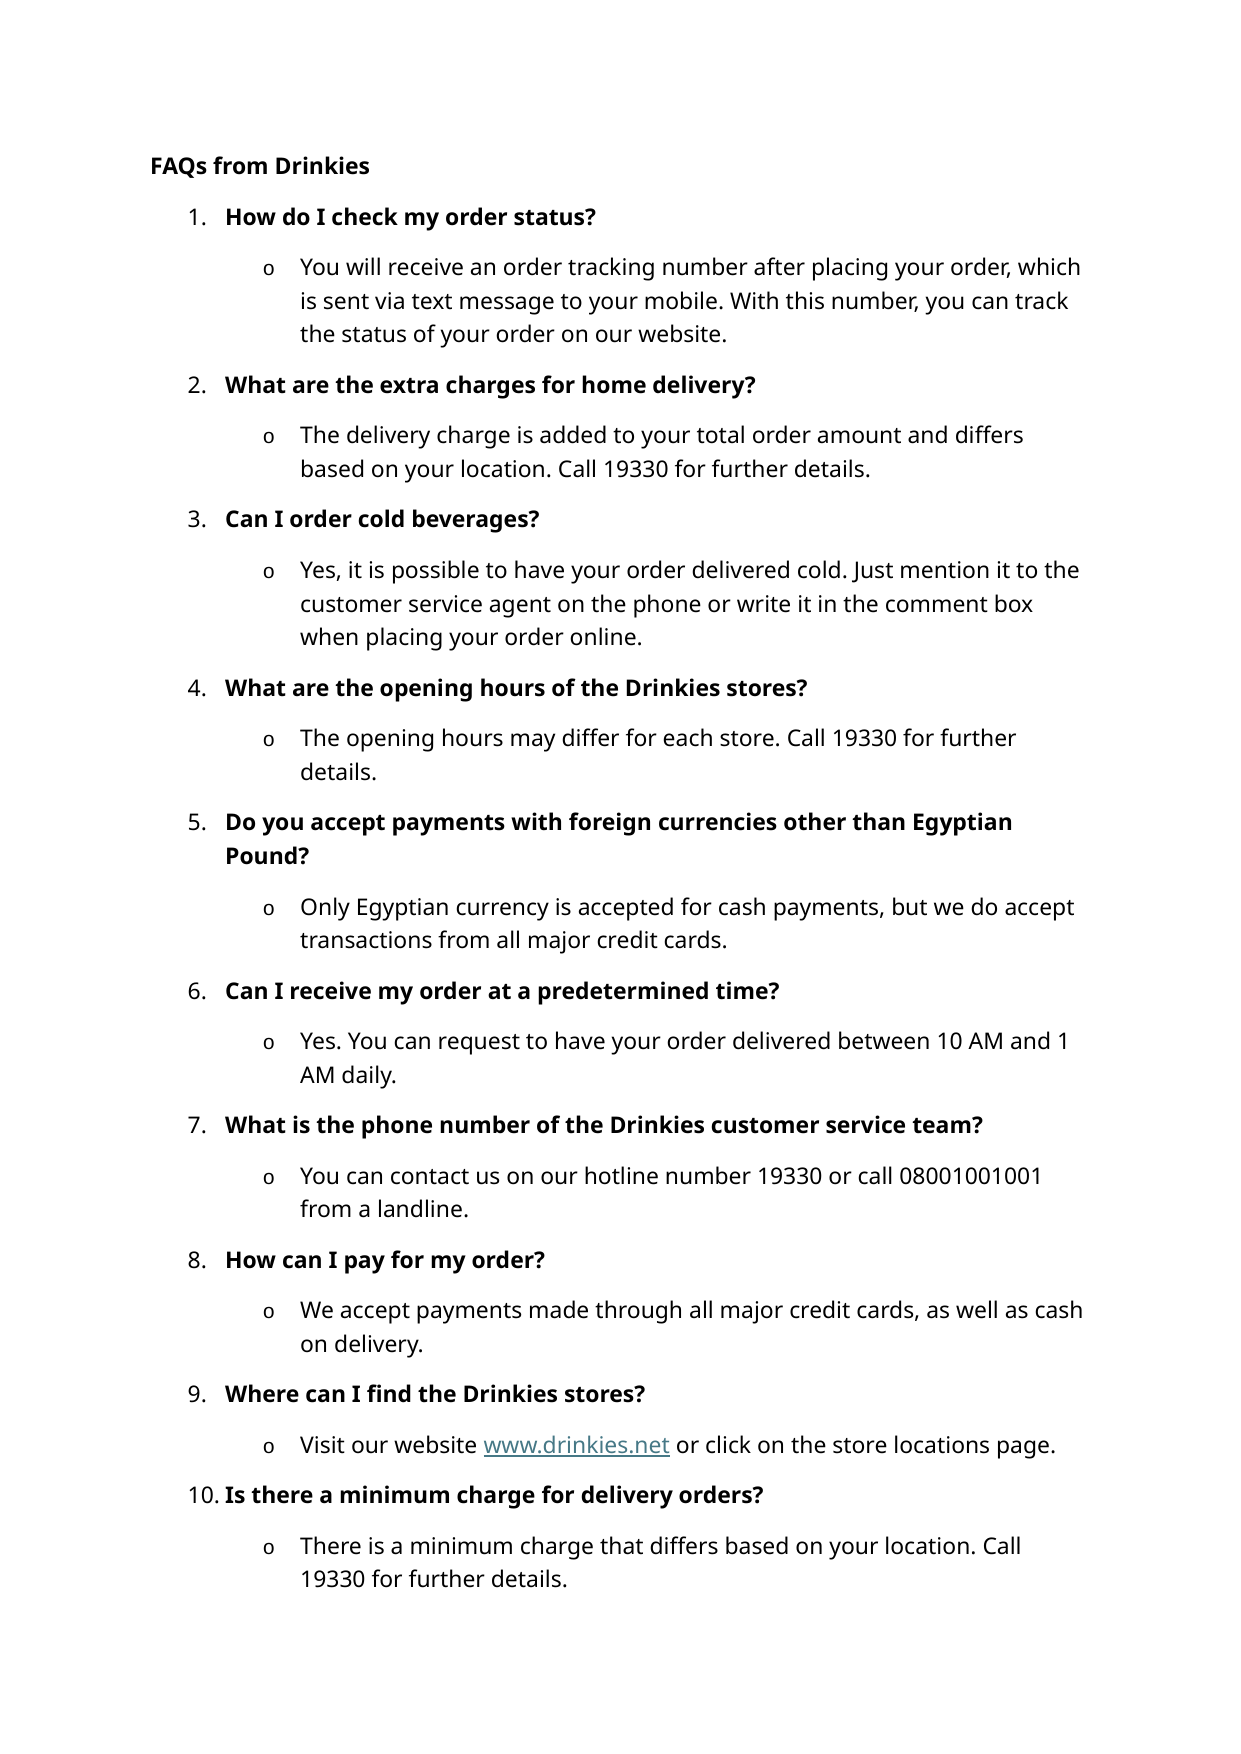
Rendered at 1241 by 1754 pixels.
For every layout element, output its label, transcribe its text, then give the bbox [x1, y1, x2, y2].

list What is the phone number of the Drinkies customer service team? [187, 1109, 1090, 1140]
list You will receive an order tracking number after placing your order, which is sent via text message to your mobile. With this number, you can track the status of your order on our website. [262, 251, 1090, 349]
list Only Egyptian currency is accepted for cash payments, but we do accept transactions from all major credit cards. [262, 890, 1090, 955]
list Can I order cold beverages? [187, 503, 1090, 534]
list Is there a minimum charge for delivery orders? [187, 1479, 1090, 1510]
list Do you accept payments with foreign currencies other than Egyptian Pound? [187, 806, 1090, 871]
list Yes. You can request to have your order delivered between 10 AM and 1 AM daily. [262, 1025, 1090, 1090]
list How do I check my order status? [187, 200, 1090, 232]
list You can contact us on our hotline number 19330 or call 08001001001 from a landline. [262, 1159, 1090, 1224]
list Visit our website www.drinkies.net or click on the store locations page. [262, 1429, 1090, 1460]
text FAQs from Drinkies [150, 150, 1090, 181]
list What are the opening hours of the Drinkies stores? [187, 672, 1090, 703]
list We accept payments made through all major credit cards, as well as cash on delivery. [262, 1294, 1090, 1359]
list What are the extra charges for home delivery? [187, 369, 1090, 400]
list The opening hours may differ for each store. Call 19330 for further details. [262, 722, 1090, 787]
list The delivery charge is added to your total order amount and differs based on your location. Call 19330 for further details. [262, 419, 1090, 484]
list Where can I find the Drinkies stores? [187, 1378, 1090, 1409]
list Yes, it is possible to have your order delivered cold. Just mention it to the customer service agent on the phone or write it in the comment box when placing your order online. [262, 554, 1090, 652]
list There is a minimum charge that differs based on your location. Call 19330 for further details. [262, 1529, 1090, 1594]
list How can I pay for my order? [187, 1244, 1090, 1275]
list Can I receive my order at a predetermined time? [187, 974, 1090, 1006]
